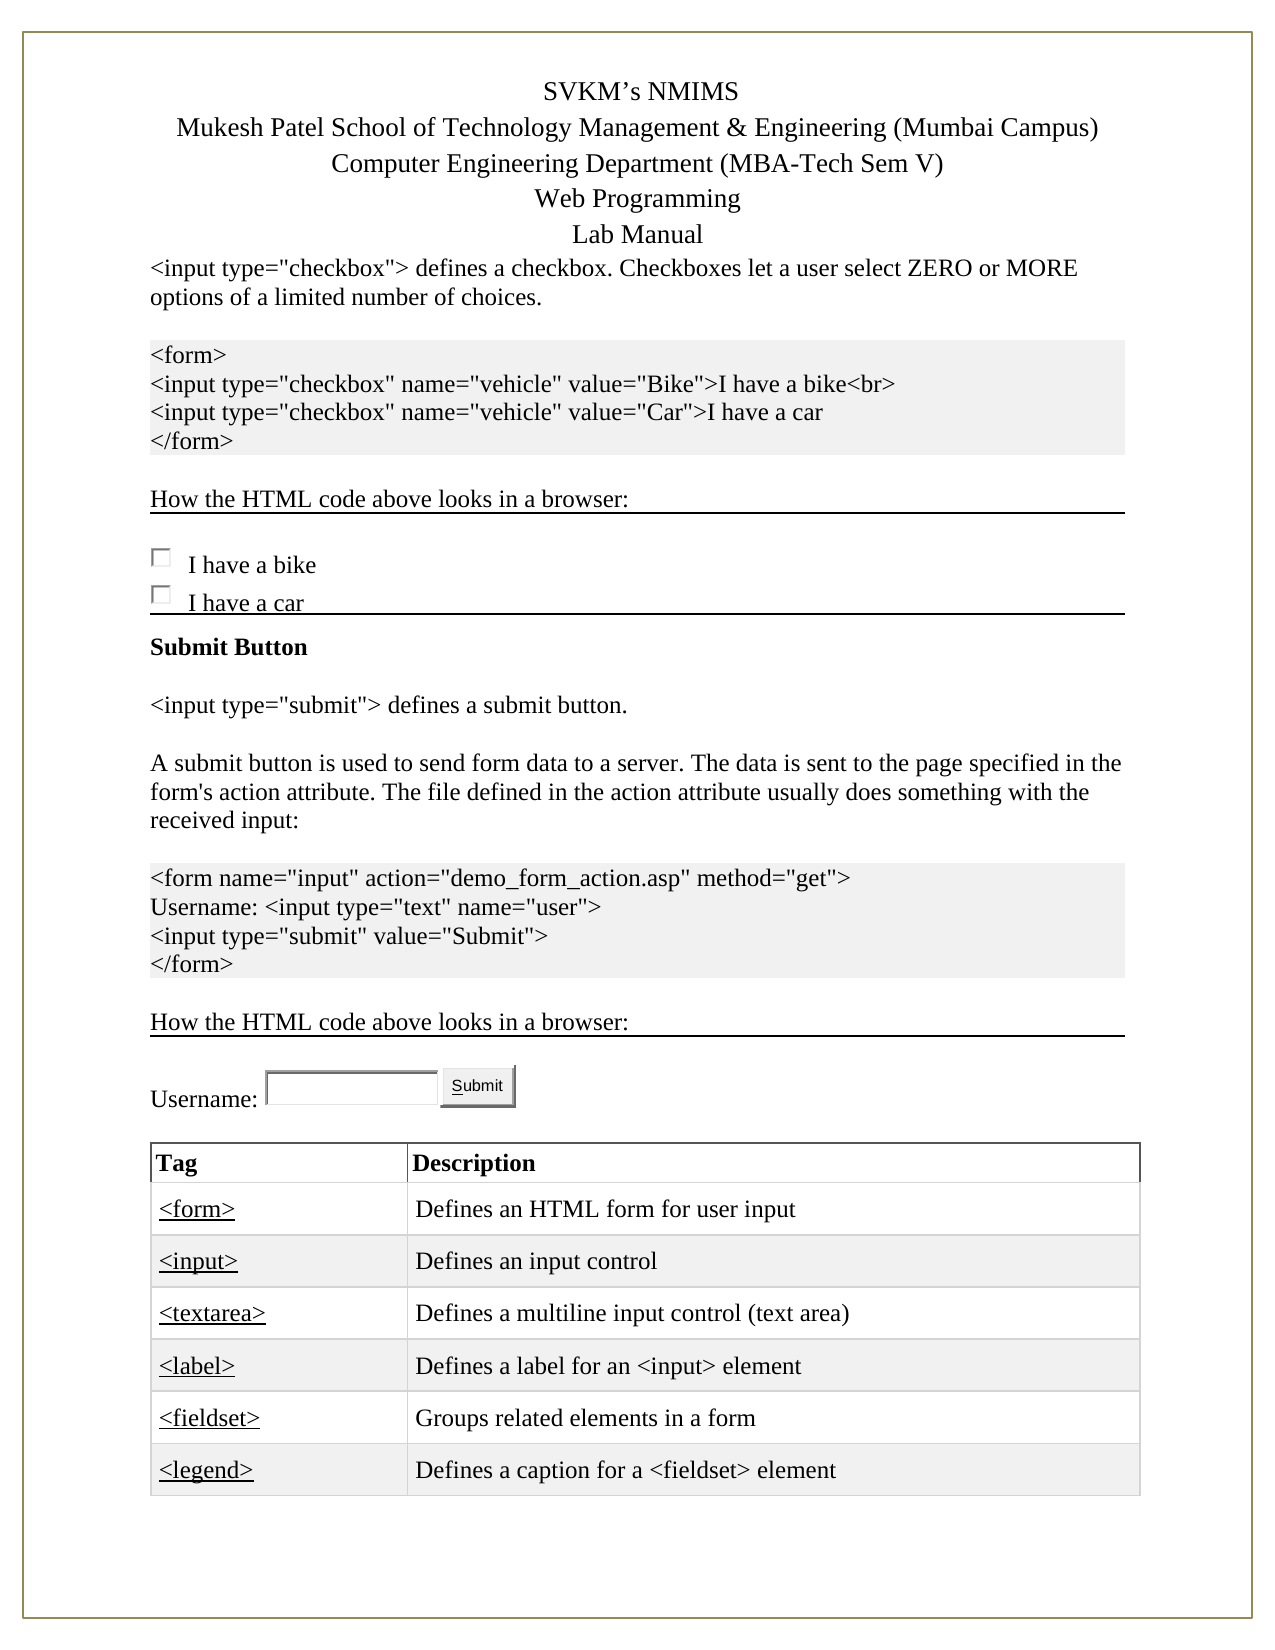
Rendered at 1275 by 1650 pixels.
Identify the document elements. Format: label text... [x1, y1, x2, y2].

table_cell Defines a multiline input control (text area) [408, 1288, 1139, 1338]
text Username: [150, 1065, 1125, 1113]
text <form name="input" action="demo_form_action.asp" method="get"> Username: <input type="text" name="user"> <input type="submit" value="Submit"> </form> [150, 863, 1125, 978]
table_cell Defines an HTML form for user input [408, 1183, 1139, 1234]
table_cell <form> [152, 1183, 407, 1234]
table_cell <fieldset> [152, 1392, 407, 1443]
text I have a bike I have a car [150, 542, 1125, 613]
table_cell Defines an input control [408, 1236, 1139, 1286]
text <form> <input type="checkbox" name="vehicle" value="Bike">I have a bike<br> <input type="checkbox" name="vehicle" value="Car">I have a car </form> [150, 340, 1125, 455]
table_cell <legend> [152, 1444, 407, 1495]
table_cell <textarea> [152, 1288, 407, 1338]
table_cell <input> [152, 1236, 407, 1286]
text How the HTML code above looks in a browser: [150, 1007, 1125, 1035]
table_cell Groups related elements in a form [408, 1392, 1139, 1443]
text <input type="submit"> defines a submit button. [150, 690, 1125, 719]
table_cell <label> [152, 1340, 407, 1390]
text How the HTML code above looks in a browser: [150, 484, 1125, 512]
table_cell Defines a label for an <input> element [408, 1340, 1139, 1390]
table_cell Defines a caption for a <fieldset> element [408, 1444, 1139, 1495]
text A submit button is used to send form data to a server. The data is sent to the page specified in the form's action attribute. The file defined in the action attribute usually does something with the received input: [150, 748, 1125, 834]
table_header Tag [152, 1144, 407, 1182]
text <input type="checkbox"> defines a checkbox. Checkboxes let a user select ZERO or MORE options of a limited number of choices. [150, 253, 1125, 311]
text Submit Button [150, 632, 1125, 661]
table_header Description [408, 1144, 1139, 1182]
